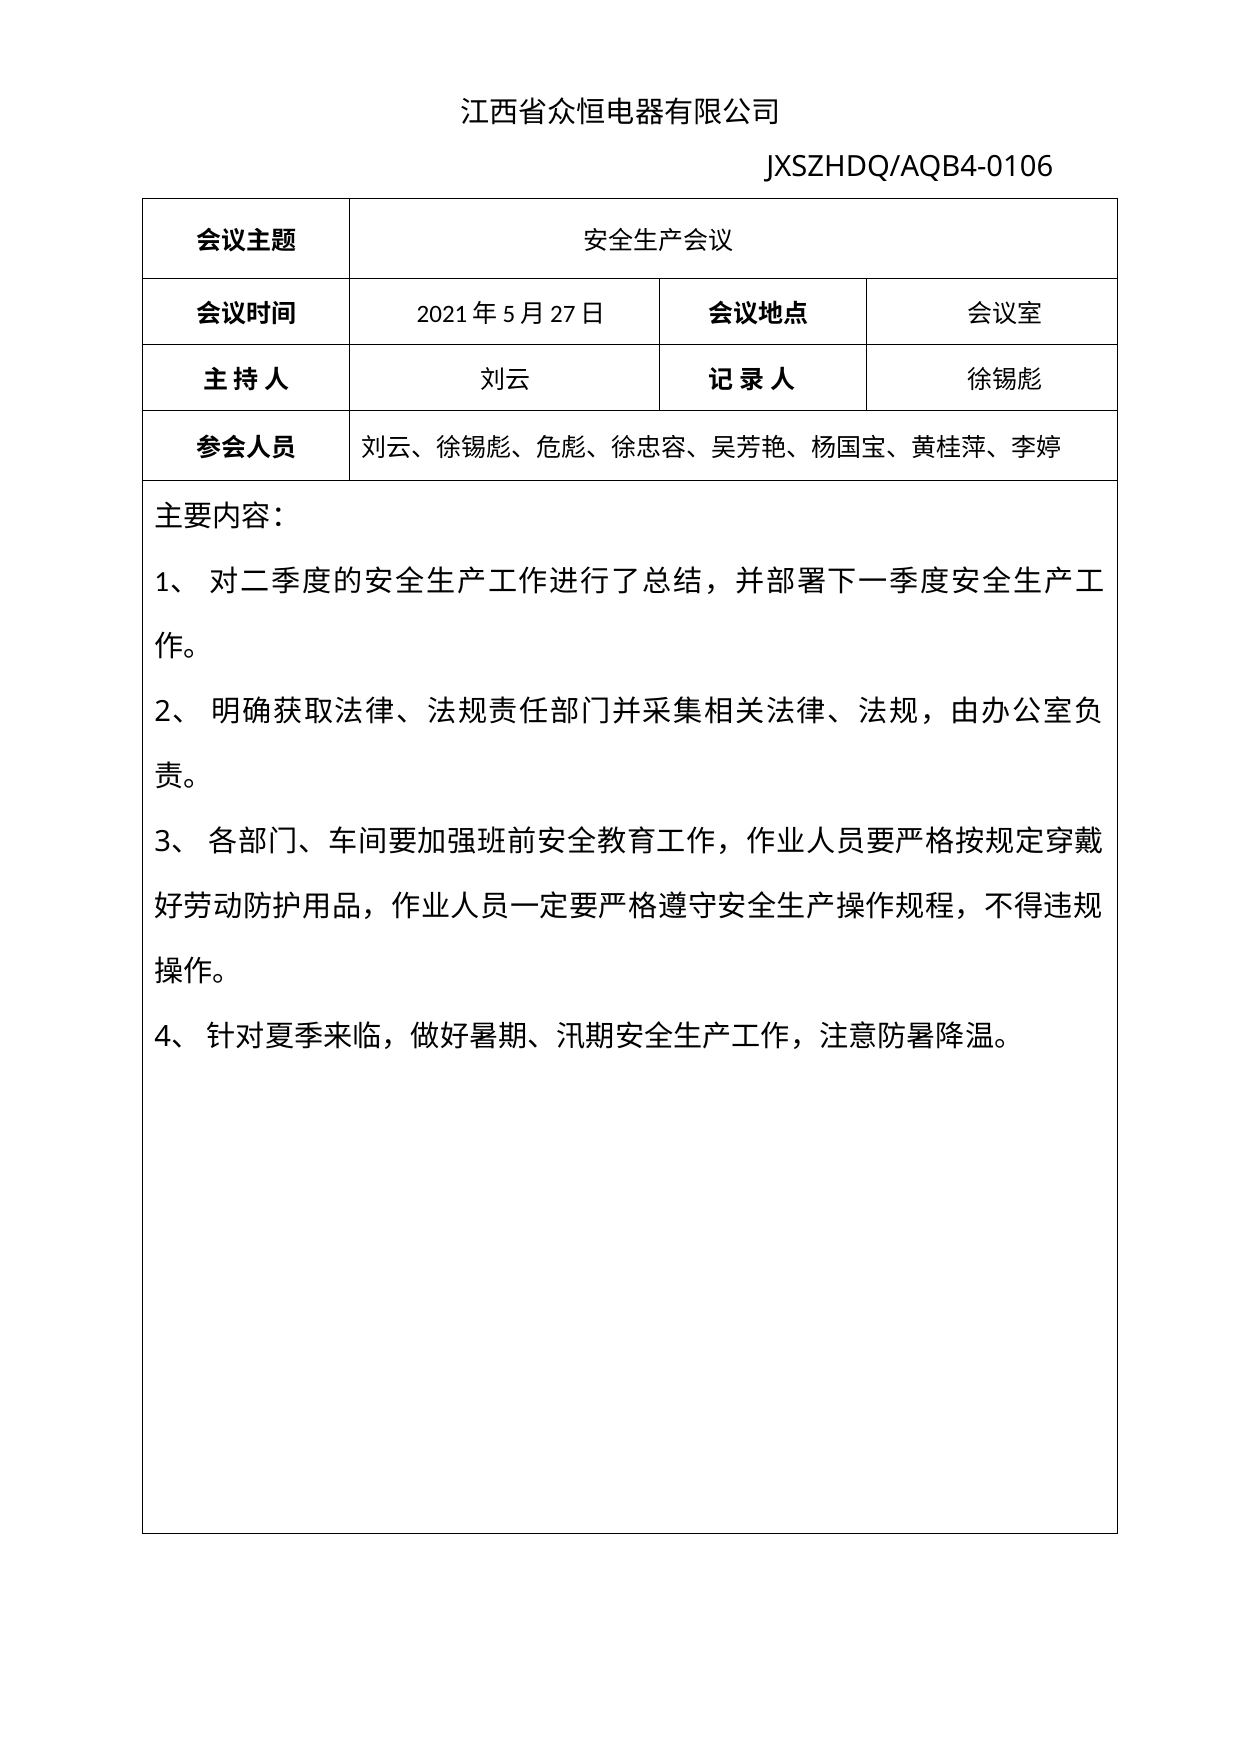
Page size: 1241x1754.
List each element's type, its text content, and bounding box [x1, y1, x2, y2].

table_header 会议主题 [143, 199, 349, 278]
text JXSZHDQ/AQB4-0106 [187, 133, 1053, 198]
table_cell 主 持 人 [143, 345, 349, 410]
table_cell 主要内容： 1、 对二季度的安全生产工作进行了总结，并部署下一季度安全生产工作。 2、 明确获取法律、法规责任部门并采集相关法律、法规，由办公室负责。 3、 各部门、车间要加强班前安全教育工作，作业人员要严格按规定穿戴好劳动防护用品，作业人员一定要严格遵守安全生产操作规程，不得违规操作。 4、 针对夏季来临，做好暑期、汛期安全生产工作，注意防暑降温。 [143, 481, 1117, 1533]
table_cell 会议地点 [660, 279, 866, 344]
table_cell 会议室 [867, 279, 1117, 344]
table_cell 2021年5月27日 [350, 279, 659, 344]
table_header 安全生产会议 [350, 199, 1117, 278]
table_cell 参会人员 [143, 411, 349, 480]
table_cell 刘云 [350, 345, 659, 410]
table_cell 刘云、徐锡彪、危彪、徐忠容、吴芳艳、杨国宝、黄桂萍、李婷 [350, 411, 1117, 480]
table_cell 徐锡彪 [867, 345, 1117, 410]
table_cell 记 录 人 [660, 345, 866, 410]
table_cell 会议时间 [143, 279, 349, 344]
